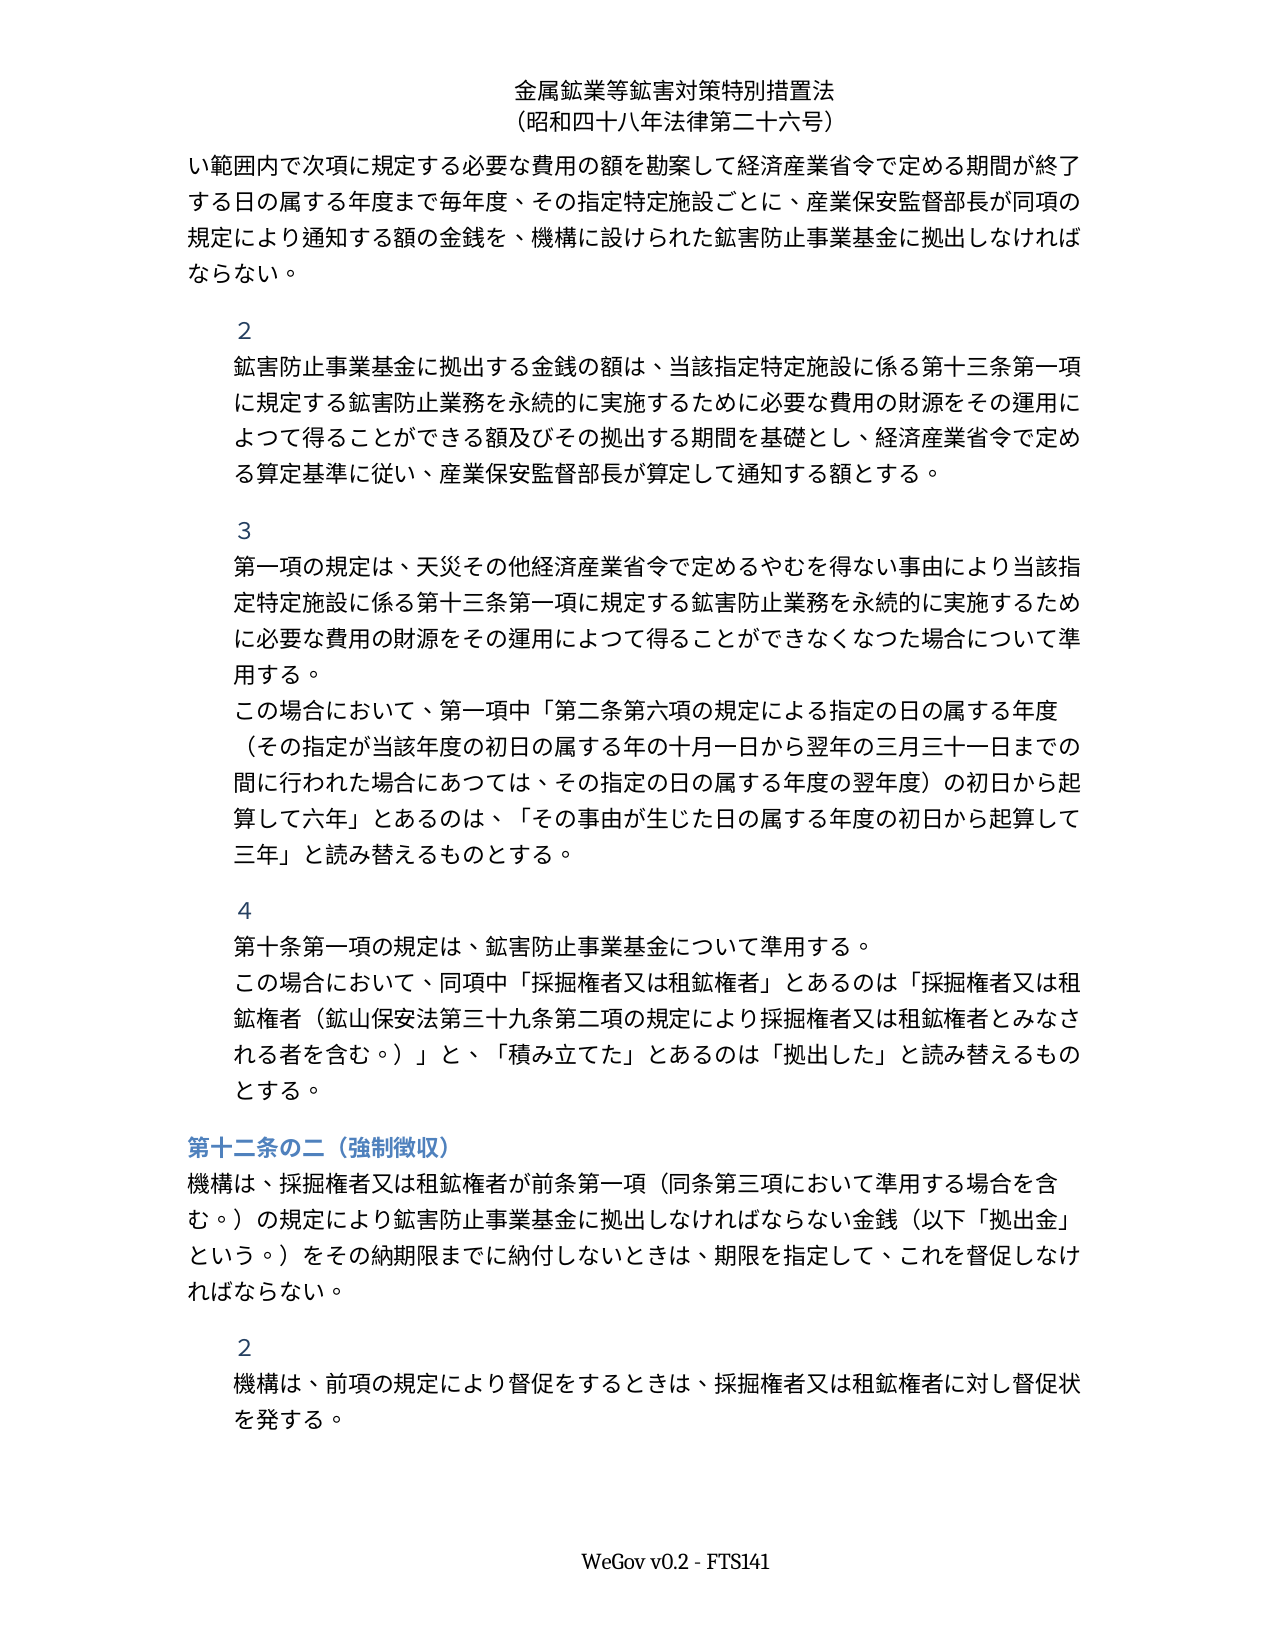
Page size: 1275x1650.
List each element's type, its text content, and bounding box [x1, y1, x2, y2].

subtitle ３ [233, 515, 1087, 546]
text 機構は、採掘権者又は租鉱権者が前条第一項（同条第三項において準用する場合を含む。）の規定により鉱害防止事業基金に拠出しなければならない金銭（以下「拠出金」という。）をその納期限までに納付しないときは、期限を指定して、これを督促しなければならない。 [187, 1168, 1087, 1307]
subtitle ４ [233, 895, 1087, 927]
subtitle ２ [233, 314, 1087, 346]
subtitle 第十二条の二（強制徴収） [187, 1132, 1087, 1163]
text 機構は、前項の規定により督促をするときは、採掘権者又は租鉱権者に対し督促状を発する。 この場合において、督促状により指定すべき期限は、督促状を発する日から起算して二十日以上経過した日でなければならない。 [233, 1368, 1087, 1435]
text 第一項の規定は、天災その他経済産業省令で定めるやむを得ない事由により当該指定特定施設に係る第十三条第一項に規定する鉱害防止業務を永続的に実施するために必要な費用の財源をその運用によつて得ることができなくなつた場合について準用する。 この場合において、第一項中「第二条第六項の規定による指定の日の属する年度（その指定が当該年度の初日の属する年の十月一日から翌年の三月三十一日までの間に行われた場合にあつては、その指定の日の属する年度の翌年度）の初日から起算して六年」とあるのは、「その事由が生じた日の属する年度の初日から起算して三年」と読み替えるものとする。 [233, 551, 1087, 870]
text 第十条第一項の規定は、鉱害防止事業基金について準用する。 この場合において、同項中「採掘権者又は租鉱権者」とあるのは「採掘権者又は租鉱権者（鉱山保安法第三十九条第二項の規定により採掘権者又は租鉱権者とみなされる者を含む。）」と、「積み立てた」とあるのは「拠出した」と読み替えるものとする。 [233, 931, 1087, 1106]
text 鉱害防止事業基金に拠出する金銭の額は、当該指定特定施設に係る第十三条第一項に規定する鉱害防止業務を永続的に実施するために必要な費用の財源をその運用によつて得ることができる額及びその拠出する期間を基礎とし、経済産業省令で定める算定基準に従い、産業保安監督部長が算定して通知する額とする。 [233, 351, 1087, 489]
subtitle ２ [233, 1332, 1087, 1363]
